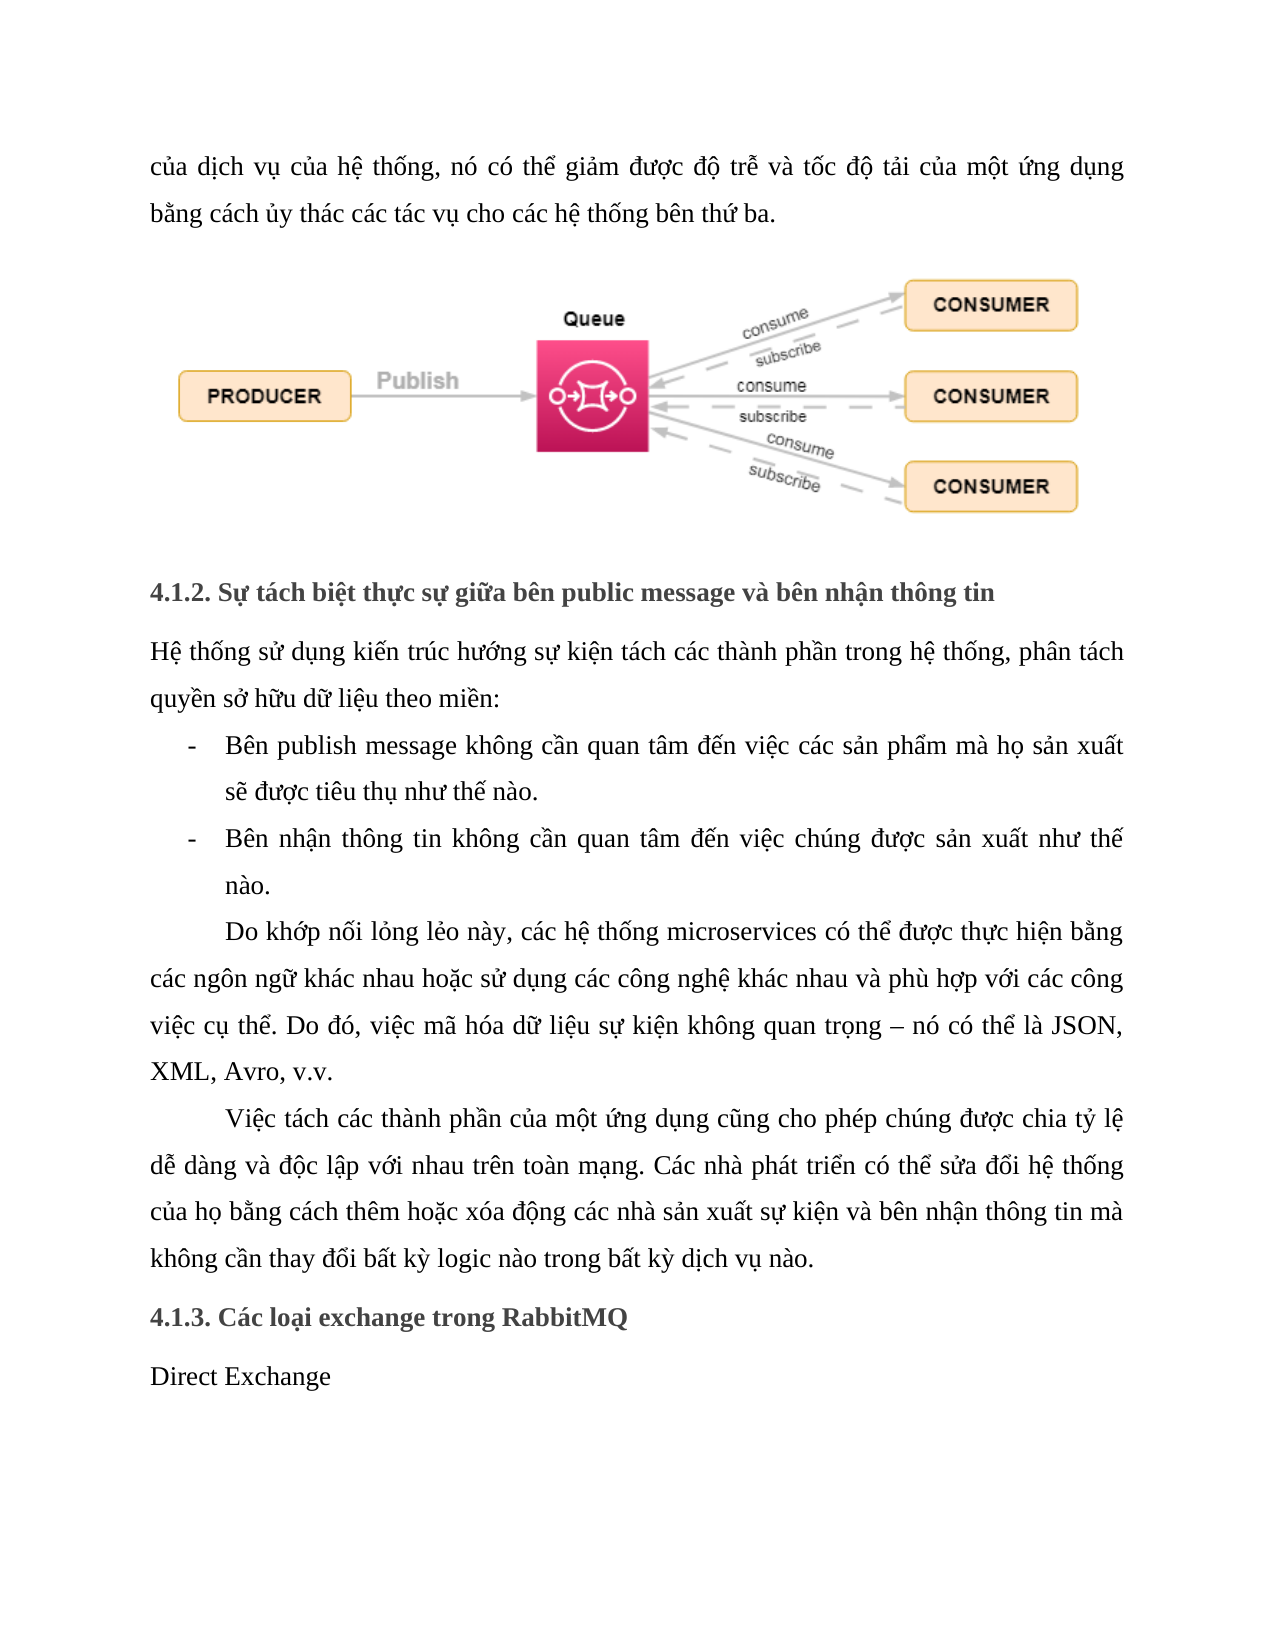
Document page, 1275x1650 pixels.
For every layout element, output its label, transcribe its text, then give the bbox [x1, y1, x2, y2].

picture [150, 243, 1125, 551]
subtitle Các loại exchange trong RabbitMQ [150, 1301, 1125, 1332]
text Hệ thống sử dụng kiến ​​trúc hướng sự kiện tách các thành phần trong hệ thống, phân tách quyền sở hữu dữ liệu theo miền: [150, 636, 1125, 713]
text Do khớp nối lỏng lẻo này, các hệ thống microservices có thể được thực hiện bằng các ngôn ngữ khác nhau hoặc sử dụng các công nghệ khác nhau và phù hợp với các công việc cụ thể. Do đó, việc mã hóa dữ liệu sự kiện không quan trọng – nó có thể là JSON, XML, Avro, v.v. [150, 916, 1125, 1087]
list Bên publish message không cần quan tâm đến việc các sản phẩm mà họ sản xuất sẽ được tiêu thụ như thế nào. [187, 729, 1125, 807]
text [150, 150, 1125, 228]
list Bên nhận thông tin không cần quan tâm đến việc chúng được sản xuất như thế nào. [187, 822, 1125, 900]
text Direct Exchange [150, 1361, 1125, 1392]
text Việc tách các thành phần của một ứng dụng cũng cho phép chúng được chia tỷ lệ dễ dàng và độc lập với nhau trên toàn mạng. Các nhà phát triển có thể sửa đổi hệ thống của họ bằng cách thêm hoặc xóa động các nhà sản xuất sự kiện và bên nhận thông tin mà không cần thay đổi bất kỳ logic nào trong bất kỳ dịch vụ nào. [150, 1102, 1125, 1273]
subtitle Sự tách biệt thực sự giữa bên public message và bên nhận thông tin [150, 576, 1125, 607]
